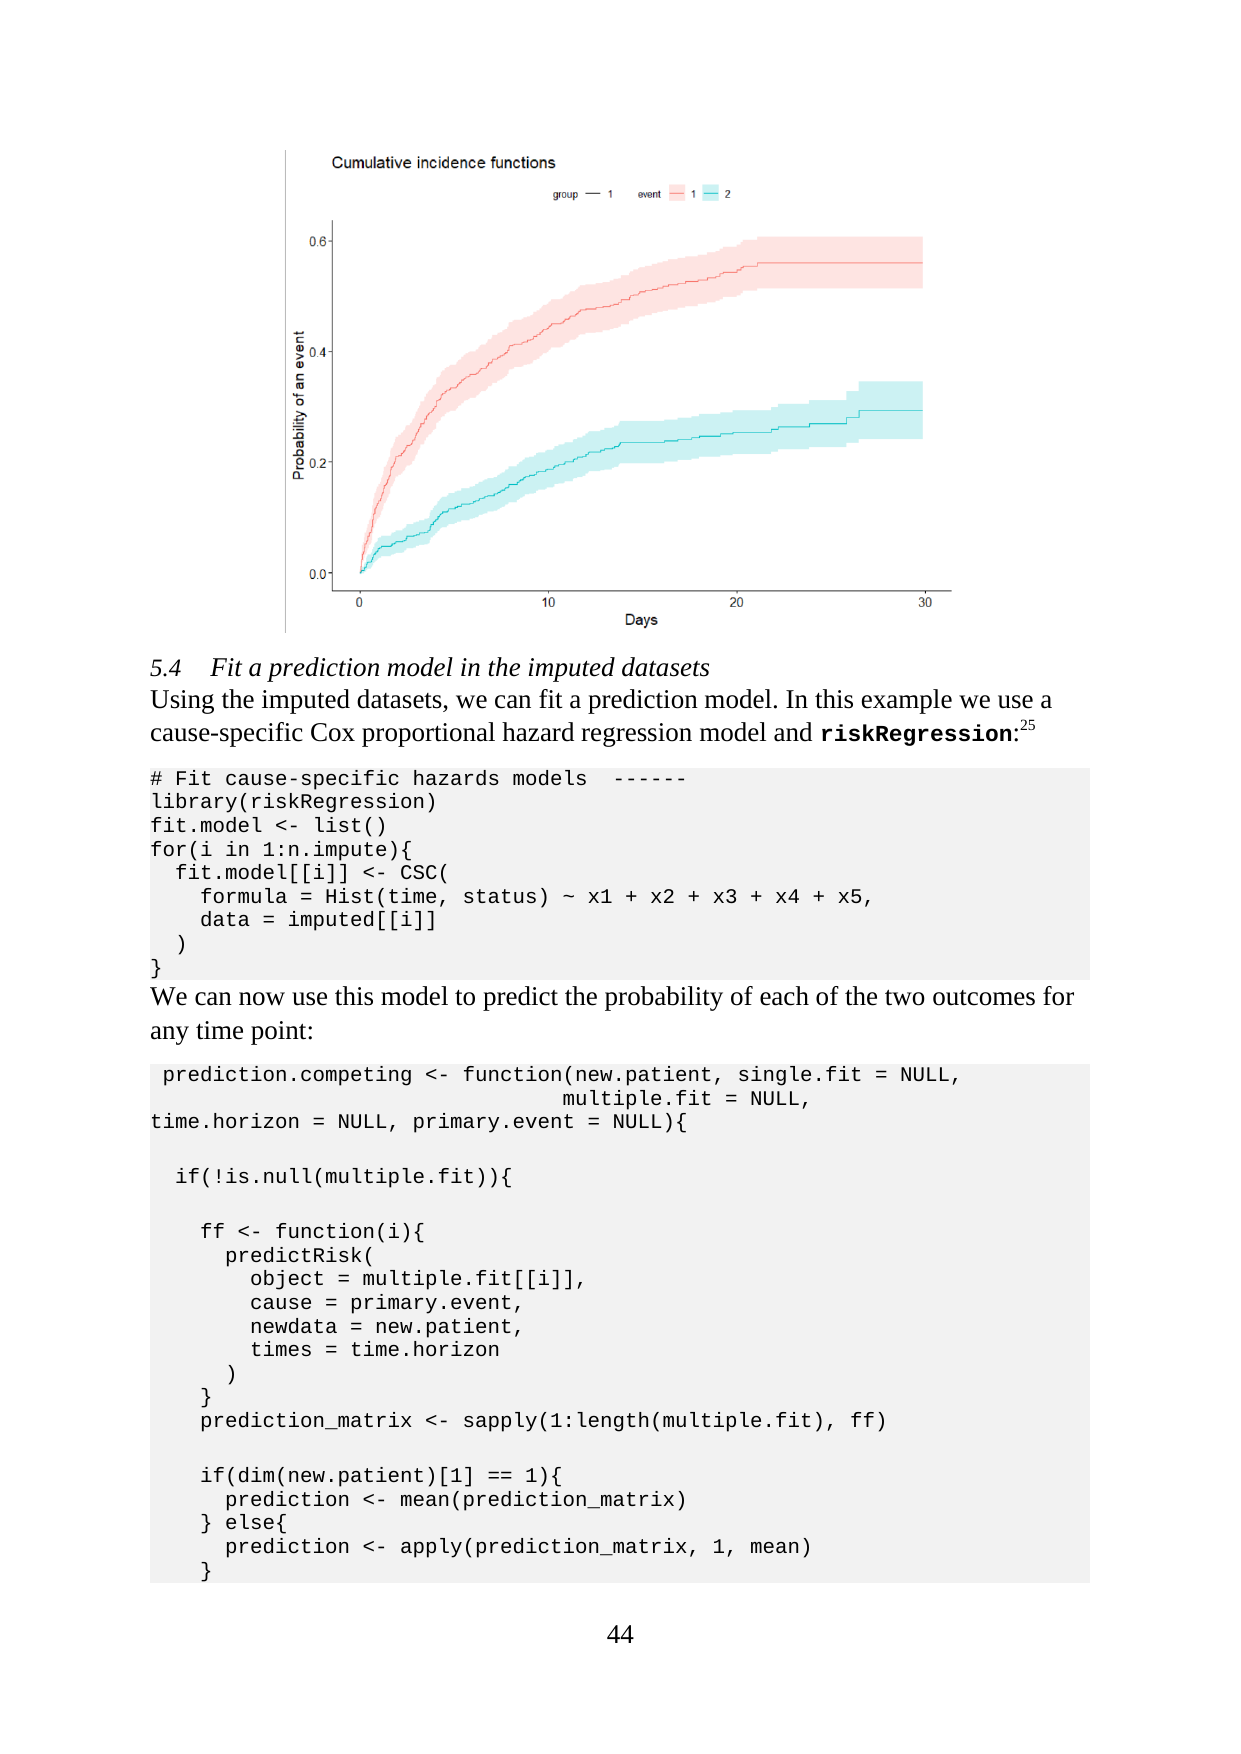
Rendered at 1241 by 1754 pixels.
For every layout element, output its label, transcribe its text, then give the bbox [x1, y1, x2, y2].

text } else{ [150, 1512, 1090, 1536]
text multiple.fit = NULL, time.horizon = NULL, primary.event = NULL){ [150, 1088, 1090, 1135]
text ) [150, 933, 1090, 957]
text if(dim(new.patient)[1] == 1){ [150, 1465, 1090, 1489]
text # Fit cause-specific hazards models ------ [150, 768, 1090, 791]
text prediction <- apply(prediction_matrix, 1, mean) [150, 1536, 1090, 1559]
text if(!is.null(multiple.fit)){ [150, 1166, 1090, 1190]
text for(i in 1:n.impute){ [150, 838, 1090, 862]
text cause = primary.event, [150, 1292, 1090, 1316]
text fit.model <- list() [150, 815, 1090, 838]
text predictRisk( [150, 1245, 1090, 1268]
text times = time.horizon [150, 1339, 1090, 1363]
text ) [150, 1363, 1090, 1387]
text fit.model[[i]] <- CSC( [150, 862, 1090, 886]
picture [284, 150, 956, 633]
text } [150, 1387, 1090, 1410]
text data = imputed[[i]] [150, 909, 1090, 933]
text Using the imputed datasets, we can fit a prediction model. In this example we use a cause-specific Cox proportional hazard regression model and riskRegression:25 [150, 683, 1090, 748]
subtitle Fit a prediction model in the imputed datasets [150, 652, 1090, 683]
text } [150, 957, 1090, 980]
text prediction_matrix <- sapply(1:length(multiple.fit), ff) [150, 1410, 1090, 1434]
text prediction.competing <- function(new.patient, single.fit = NULL, [150, 1064, 1090, 1088]
text ff <- function(i){ [150, 1221, 1090, 1245]
text formula = Hist(time, status) ~ x1 + x2 + x3 + x4 + x5, [150, 886, 1090, 909]
text prediction <- mean(prediction_matrix) [150, 1489, 1090, 1512]
text object = multiple.fit[[i]], [150, 1268, 1090, 1292]
text We can now use this model to predict the probability of each of the two outcomes for any time point: [150, 980, 1090, 1045]
text } [150, 1559, 1090, 1583]
text newdata = new.patient, [150, 1316, 1090, 1339]
text library(riskRegression) [150, 791, 1090, 815]
